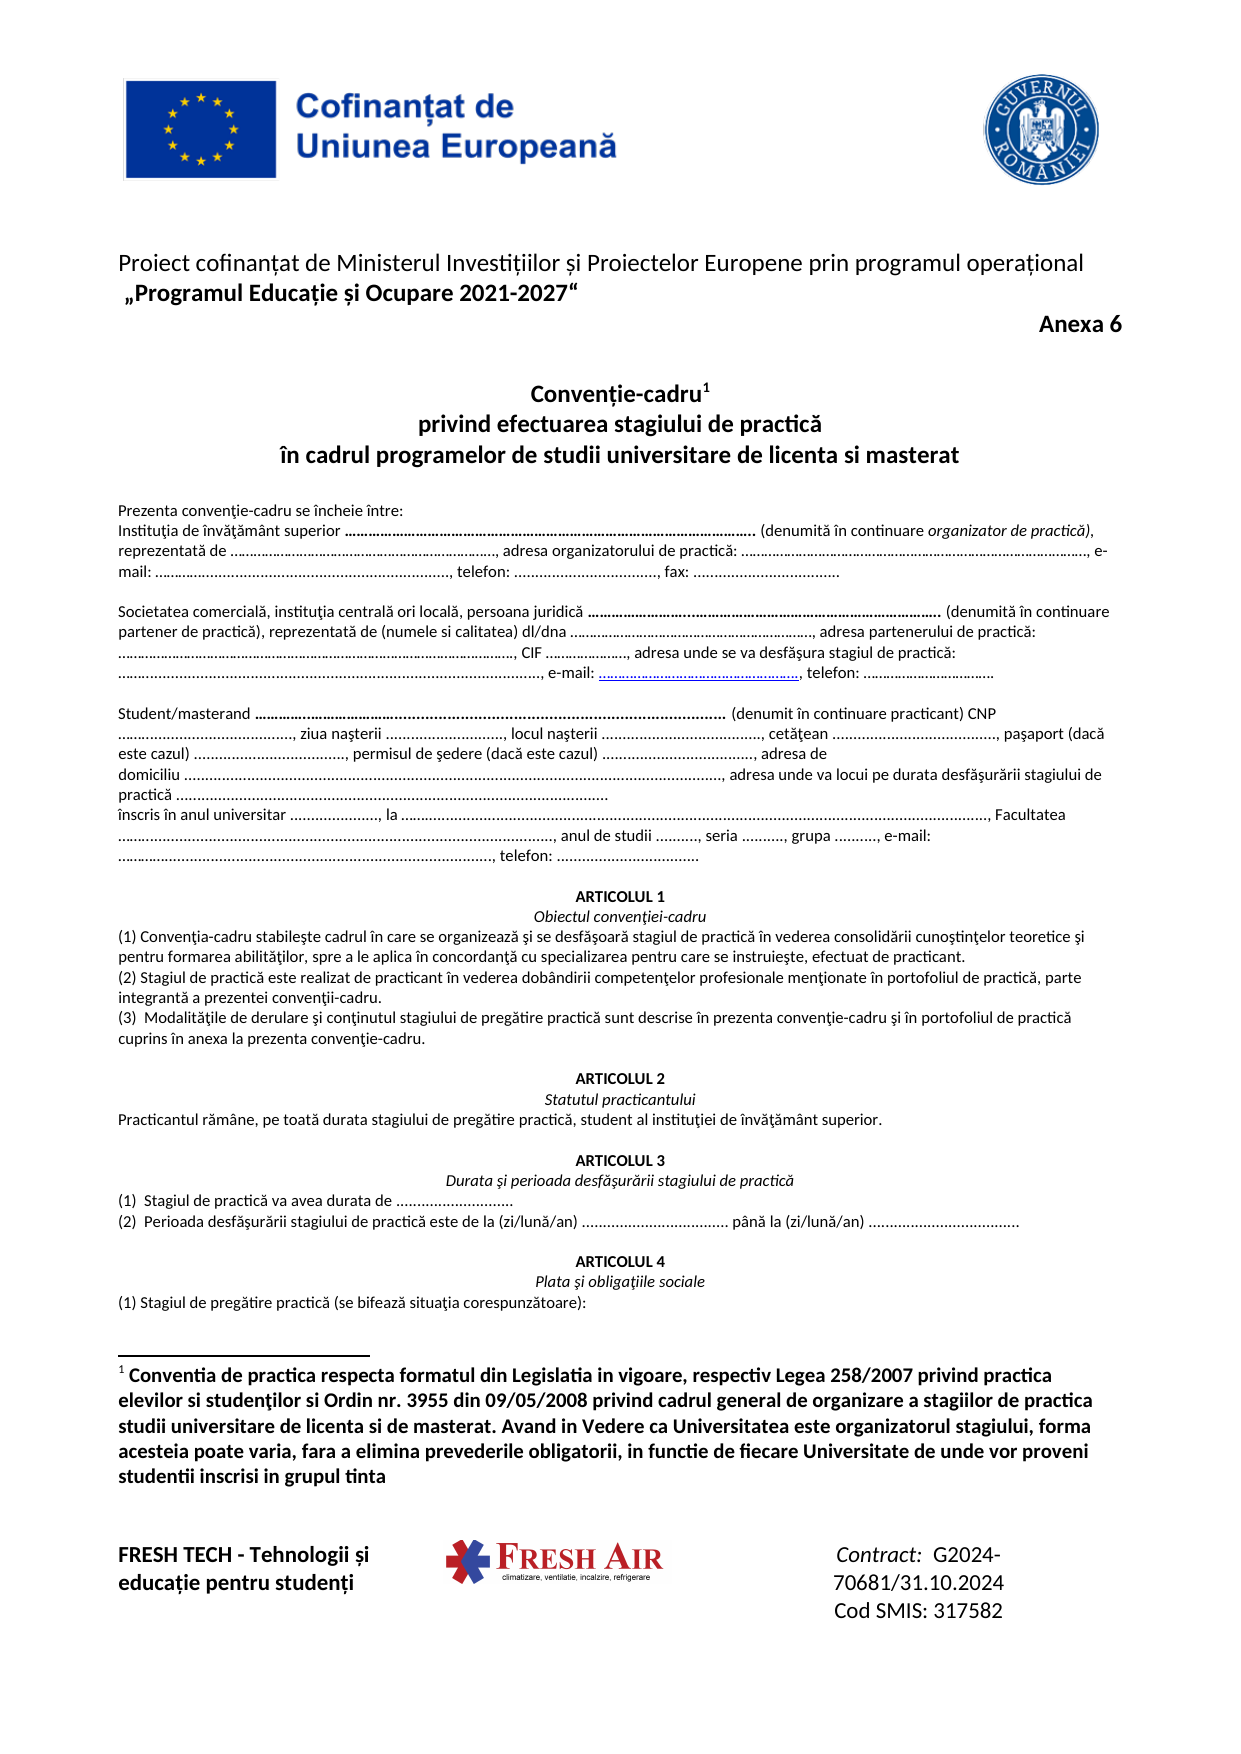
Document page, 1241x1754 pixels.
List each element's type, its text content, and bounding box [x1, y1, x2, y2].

text ARTICOLUL 3 [118, 1150, 1122, 1170]
picture [442, 1540, 672, 1584]
text Obiectul convenţiei-cadru [118, 906, 1122, 926]
text Practicantul rămâne, pe toată durata stagiului de pregătire practică, student al instituţiei de învăţământ superior. [118, 1109, 1122, 1129]
text (2) Stagiul de practică este realizat de practicant în vederea dobândirii competenţelor profesionale menţionate în portofoliul de practică, parte integrantă a prezentei convenţii-cadru. [118, 967, 1122, 1008]
text Societatea comercială, instituţia centrală ori locală, persoana juridică ……………………...…………………………………………………….. (denumită în continuare partener de practică), reprezentată de (numele si calitatea) dl/dna ………………………………………………………, adresa partenerului de practică: …………………………………………………………………………………………., CIF …………………, adresa unde se va desfăşura stagiul de practică: ……..............................................................................................., e-mail: ……………………………………………., telefon: ……………………………. [118, 601, 1122, 683]
text Instituţia de învăţământ superior ………………………………………………………………………………………….. (denumită în continuare organizator de practică), reprezentată de ……………………………………………………………, adresa organizatorului de practică: ………………………………………………………………………………, e-mail: …………..........................................................., telefon: .................................., fax: ................................... [118, 520, 1122, 581]
picture [118, 73, 1100, 186]
text Plata şi obligaţiile sociale [118, 1272, 1122, 1292]
text Convenție-cadru [118, 378, 1122, 408]
text în cadrul programelor de studii universitare de licenta si masterat [118, 439, 1122, 469]
text înscris în anul universitar ....................., la ……......................................................................................................................................, Facultatea …….................................................................................................., anul de studii .........., seria .........., grupa .........., e-mail: ………….............................................................................., telefon: .................................. [118, 804, 1122, 866]
text Student/masterand …………..…………………........................................................................... (denumit în continuare practicant) CNP ……...................................., ziua naşterii ............................, locul naşterii ......................................, cetăţean ......................................., paşaport (dacă este cazul) ...................................., permisul de şedere (dacă este cazul) ...................................., adresa de domiciliu ................................................................................................................................, adresa unde va locui pe durata desfăşurării stagiului de practică ....................................................................................................... [118, 703, 1122, 804]
text Statutul practicantului [118, 1089, 1122, 1109]
text „Programul Educaţie şi Ocupare 2021-2027“ [118, 277, 1122, 308]
text ARTICOLUL 1 [118, 886, 1122, 906]
text ARTICOLUL 4 [118, 1251, 1122, 1272]
text (1) Stagiul de pregătire practică (se bifează situaţia corespunzătoare): [118, 1292, 1122, 1312]
text Proiect cofinanţat de Ministerul Investiţiilor şi Proiectelor Europene prin programul operaţional [118, 247, 1122, 277]
text Prezenta convenţie-cadru se încheie între: [118, 500, 1122, 520]
text (1) Convenţia-cadru stabileşte cadrul în care se organizează şi se desfăşoară stagiul de practică în vederea consolidării cunoştinţelor teoretice şi pentru formarea abilităţilor, spre a le aplica în concordanţă cu specializarea pentru care se instruieşte, efectuat de practicant. [118, 926, 1122, 967]
text ARTICOLUL 2 [118, 1069, 1122, 1089]
text Anexa 6 [118, 308, 1122, 338]
text (1) Stagiul de practică va avea durata de ............................ [118, 1191, 1122, 1211]
text Durata şi perioada desfăşurării stagiului de practică [118, 1170, 1122, 1191]
text privind efectuarea stagiului de practică [118, 408, 1122, 439]
text (2) Perioada desfăşurării stagiului de practică este de la (zi/lună/an) ................................... până la (zi/lună/an) .................................... [118, 1211, 1122, 1231]
text (3) Modalităţile de derulare şi conţinutul stagiului de pregătire practică sunt descrise în prezenta convenţie-cadru şi în portofoliul de practică cuprins în anexa la prezenta convenţie-cadru. [118, 1008, 1122, 1048]
